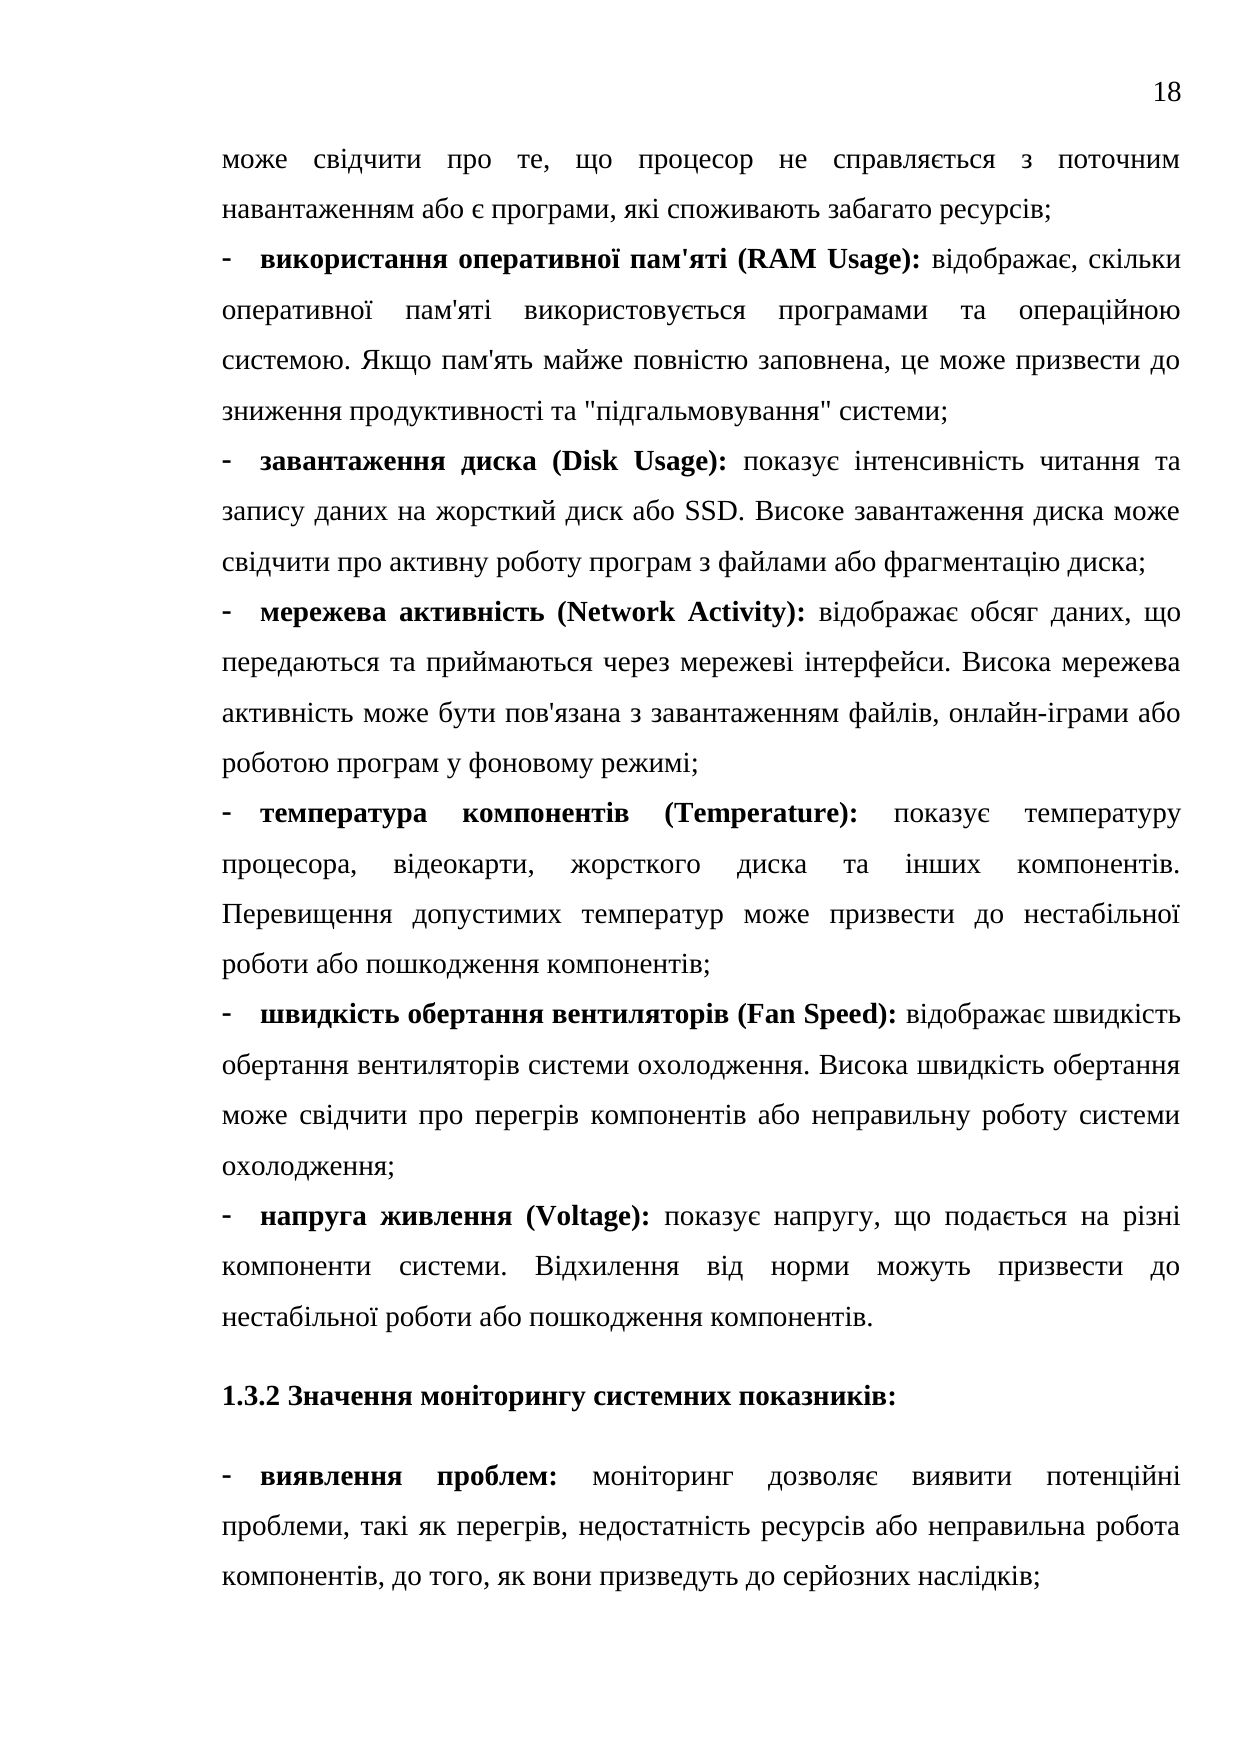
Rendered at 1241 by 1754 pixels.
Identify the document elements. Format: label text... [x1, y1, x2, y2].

text використання оперативної пам'яті (RAM Usage): відображає, скільки оперативної пам'яті використовується програмами та операційною системою. Якщо пам'ять майже повністю заповнена, це може призвести до зниження продуктивності та "підгальмовування" системи; [222, 242, 1181, 426]
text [222, 141, 1181, 225]
text швидкість обертання вентиляторів (Fan Speed): відображає швидкість обертання вентиляторів системи охолодження. Висока швидкість обертання може свідчити про перегрів компонентів або неправильну роботу системи охолодження; [222, 997, 1181, 1181]
text виявлення проблем: моніторинг дозволяє виявити потенційні проблеми, такі як перегрів, недостатність ресурсів або неправильна робота компонентів, до того, як вони призведуть до серйозних наслідків; [222, 1458, 1181, 1592]
text температура компонентів (Temperature): показує температуру процесора, відеокарти, жорсткого диска та інших компонентів. Перевищення допустимих температур може призвести до нестабільної роботи або пошкодження компонентів; [222, 795, 1181, 980]
text мережева активність (Network Activity): відображає обсяг даних, що передаються та приймаються через мережеві інтерфейси. Висока мережева активність може бути пов'язана з завантаженням файлів, онлайн-іграми або роботою програм у фоновому режимі; [222, 594, 1181, 778]
text 1.3.2 Значення моніторингу системних показників: [177, 1378, 1181, 1412]
text напруга живлення (Voltage): показує напругу, що подається на різні компоненти системи. Відхилення від норми можуть призвести до нестабільної роботи або пошкодження компонентів. [222, 1198, 1181, 1332]
text завантаження диска (Disk Usage): показує інтенсивність читання та запису даних на жорсткий диск або SSD. Високе завантаження диска може свідчити про активну роботу програм з файлами або фрагментацію диска; [222, 443, 1181, 577]
